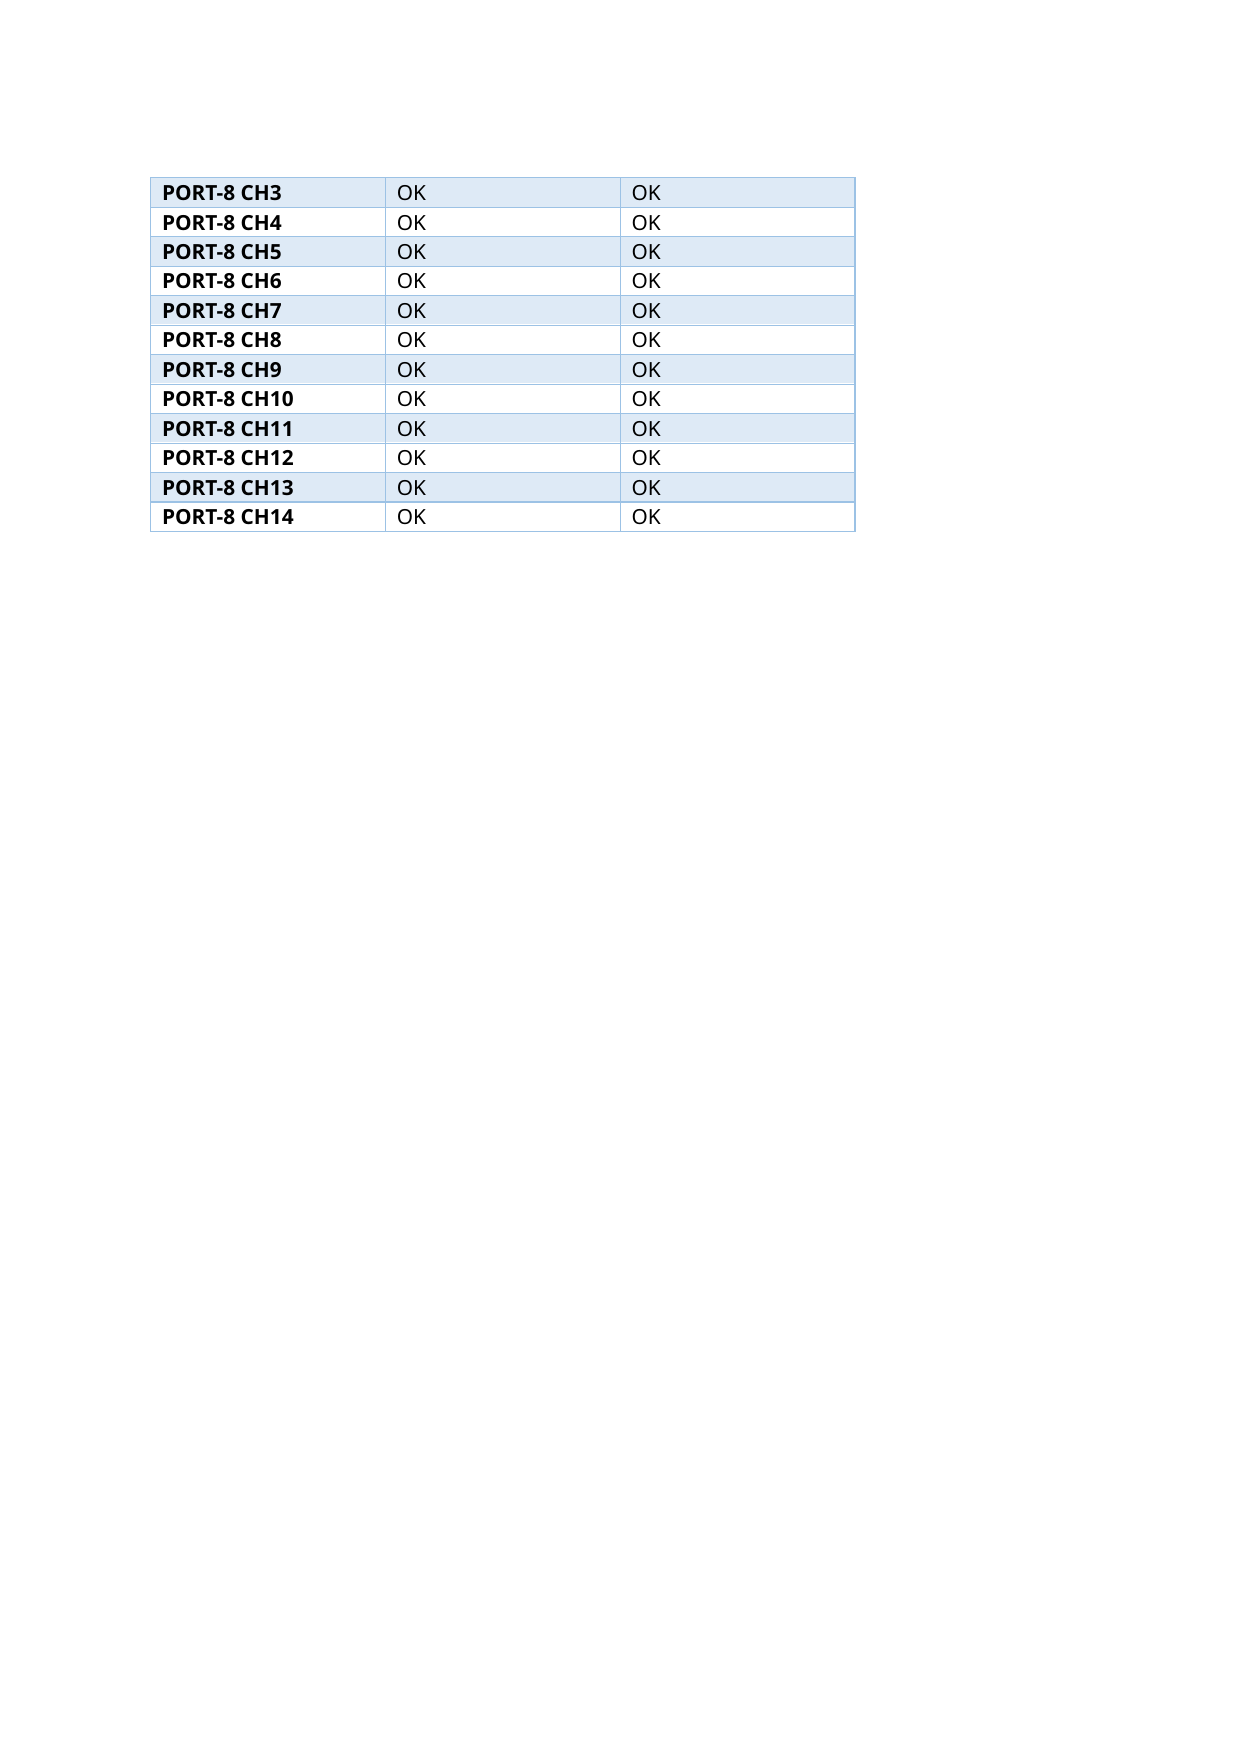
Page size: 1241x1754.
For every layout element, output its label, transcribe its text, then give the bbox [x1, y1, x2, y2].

table_cell OK [621, 267, 854, 295]
table_cell OK [386, 267, 620, 295]
table_cell PORT-8 CH13 [151, 473, 385, 501]
table_cell OK [386, 473, 620, 501]
table_cell OK [621, 385, 854, 413]
table_cell OK [621, 296, 854, 324]
table_cell PORT-8 CH10 [151, 385, 385, 413]
table_cell OK [386, 208, 620, 236]
table_cell OK [386, 326, 620, 354]
table_cell OK [621, 414, 854, 442]
table_cell OK [621, 355, 854, 383]
table_cell PORT-8 CH5 [151, 237, 385, 266]
table_cell PORT-8 CH14 [151, 503, 385, 531]
table_cell PORT-8 CH3 [151, 178, 385, 207]
table_cell OK [386, 296, 620, 324]
table_cell PORT-8 CH4 [151, 208, 385, 236]
table_cell OK [386, 444, 620, 472]
table_cell PORT-8 CH12 [151, 444, 385, 472]
table_cell PORT-8 CH7 [151, 296, 385, 324]
table_cell OK [621, 178, 854, 207]
table_cell OK [621, 503, 854, 531]
table_cell PORT-8 CH6 [151, 267, 385, 295]
table_cell OK [621, 473, 854, 501]
table_cell OK [386, 385, 620, 413]
table_cell OK [386, 178, 620, 207]
table_cell OK [621, 237, 854, 266]
table_cell OK [386, 237, 620, 266]
table_cell OK [386, 414, 620, 442]
table_cell OK [386, 355, 620, 383]
table_cell OK [621, 444, 854, 472]
table_cell OK [621, 208, 854, 236]
table_cell OK [621, 326, 854, 354]
table_cell OK [386, 503, 620, 531]
table_cell PORT-8 CH8 [151, 326, 385, 354]
table_cell PORT-8 CH11 [151, 414, 385, 442]
table_cell PORT-8 CH9 [151, 355, 385, 383]
